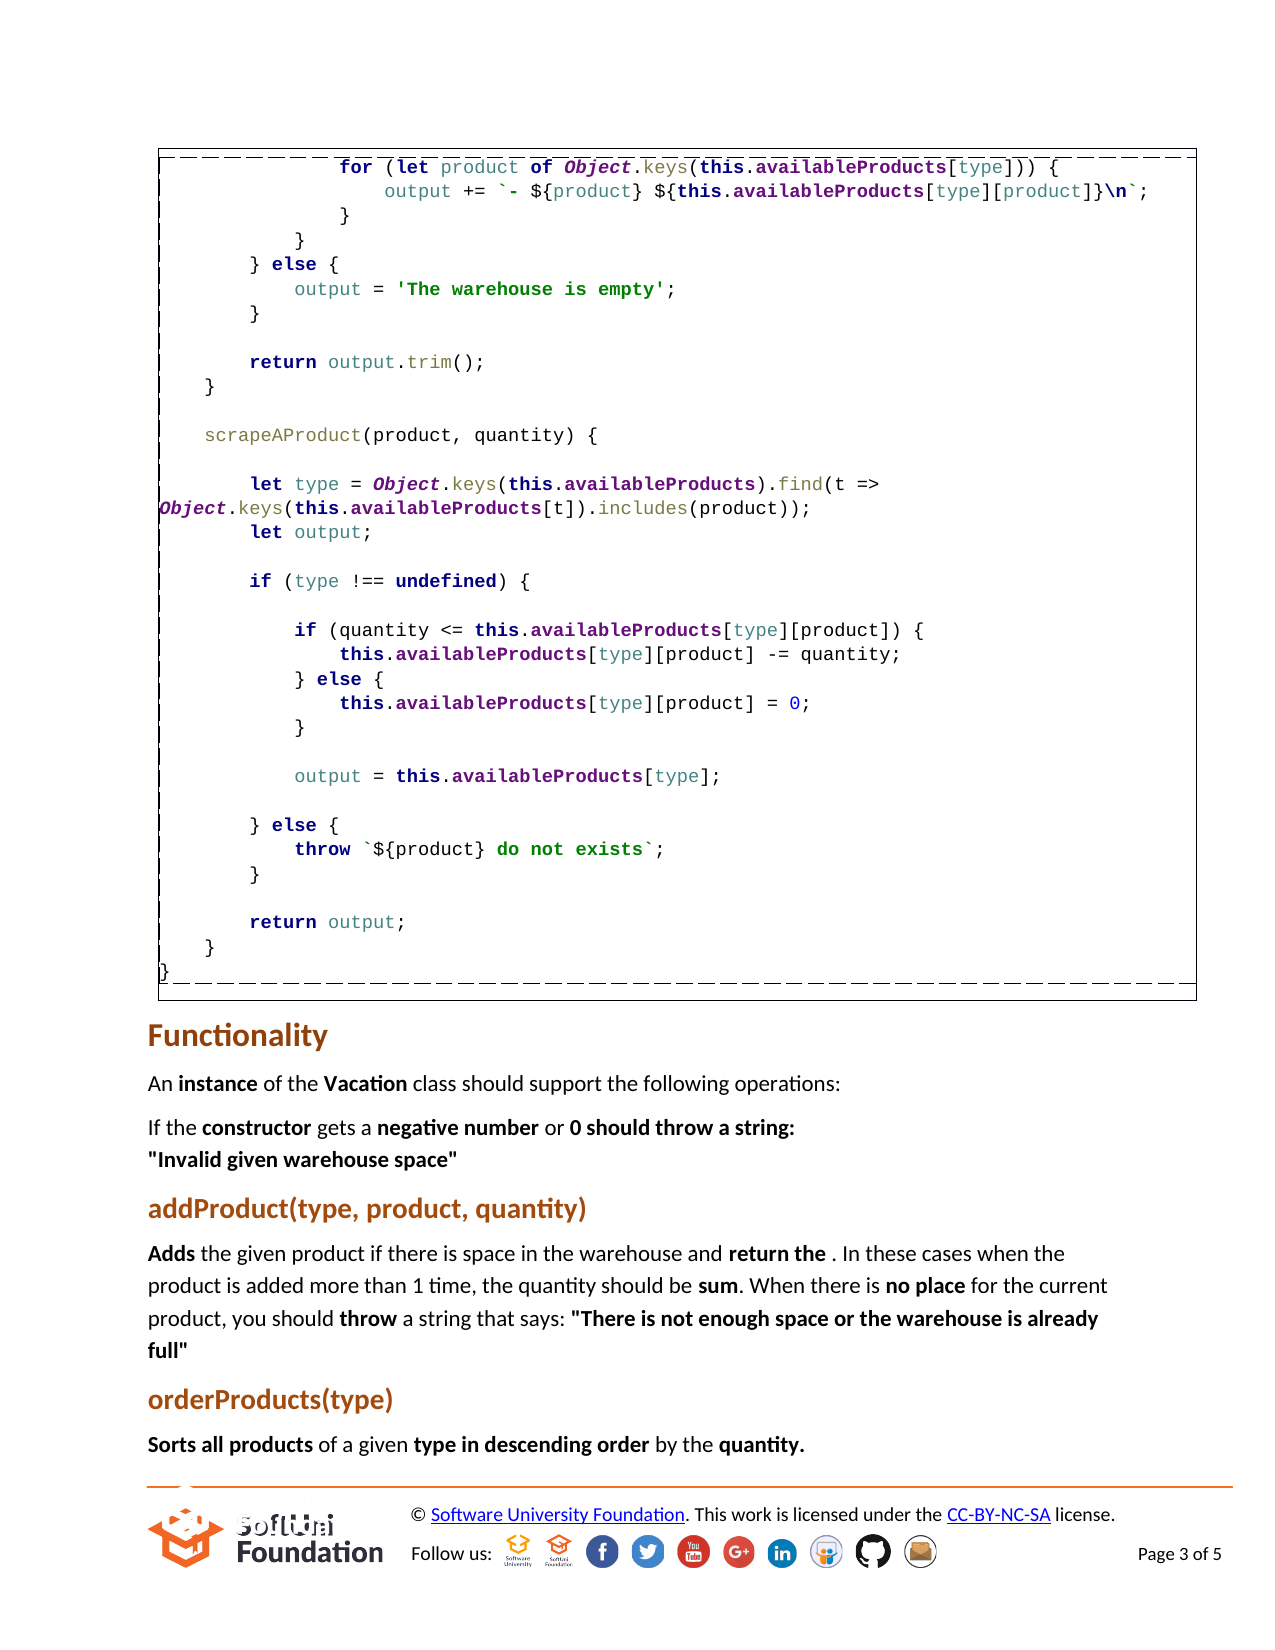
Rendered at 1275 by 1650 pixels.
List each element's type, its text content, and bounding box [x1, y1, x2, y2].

picture [788, 1539, 797, 1547]
subtitle Functionality [148, 1013, 1127, 1054]
picture [586, 1535, 619, 1568]
text An instance of the Vacation class should support the following operations: [148, 1069, 1127, 1097]
picture [723, 1536, 755, 1568]
picture [504, 1534, 532, 1568]
picture [767, 1560, 776, 1568]
picture [855, 1534, 891, 1568]
picture [147, 1485, 383, 1568]
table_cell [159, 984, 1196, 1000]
picture [631, 1535, 664, 1568]
subtitle orderProducts(type) [148, 1381, 1127, 1416]
picture [677, 1535, 710, 1568]
text If the constructor gets a negative number or 0 should throw a string: "Invalid given warehouse space" [148, 1113, 1127, 1173]
subtitle addProduct(type, product, quantity) [148, 1190, 1127, 1226]
picture [767, 1539, 776, 1547]
text Adds the given product if there is space in the warehouse and return the . In these cases when the product is added more than 1 time, the quantity should be sum. When there is no place for the current product, you should throw a string that says: "There is not enough space or the warehouse is already full" [148, 1239, 1127, 1364]
picture [788, 1560, 797, 1568]
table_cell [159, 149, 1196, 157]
picture [781, 1551, 790, 1560]
picture [545, 1534, 573, 1568]
text Sorts all products of a given type in descending order by the quantity. [148, 1430, 1127, 1458]
picture [810, 1535, 843, 1568]
picture [904, 1535, 937, 1568]
